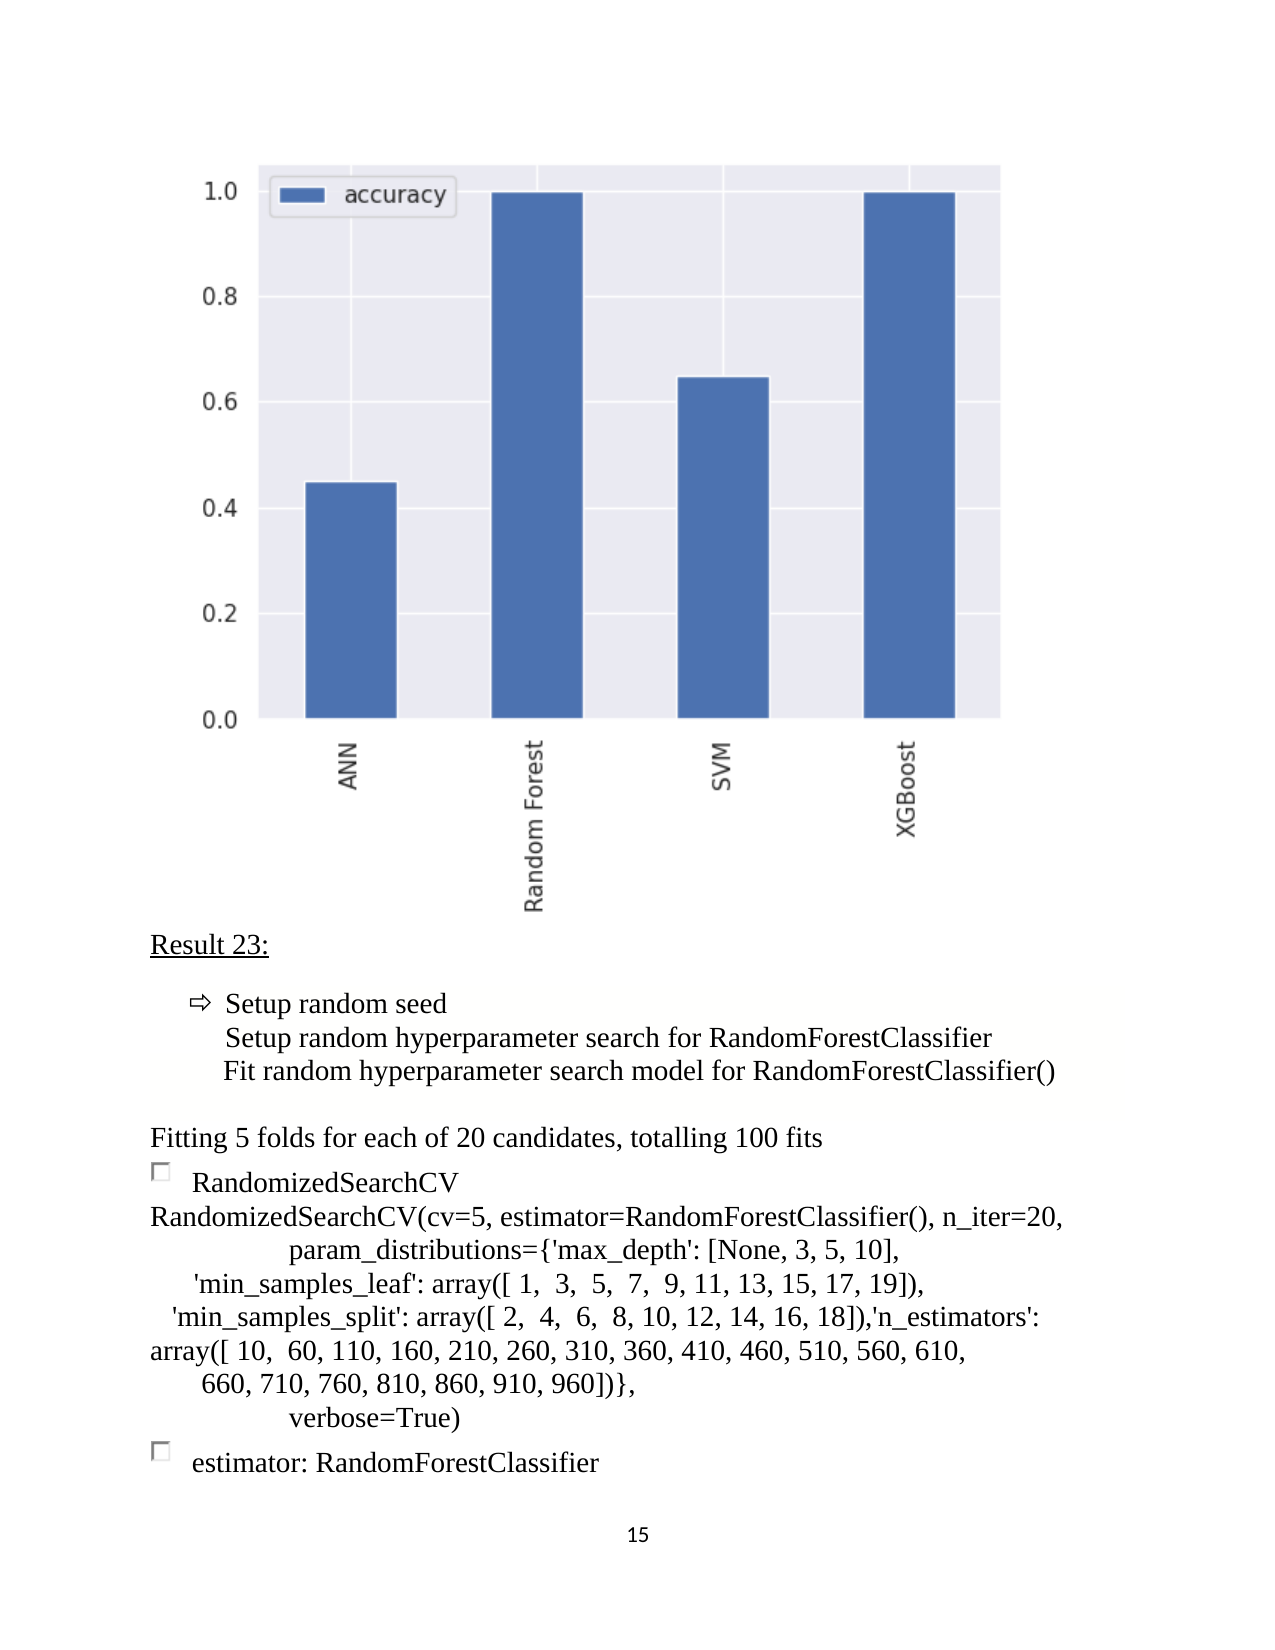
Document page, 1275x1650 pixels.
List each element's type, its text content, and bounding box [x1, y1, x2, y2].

text Result 23: [150, 927, 1125, 961]
text RandomizedSearchCV [150, 1154, 1125, 1199]
picture [187, 150, 1017, 927]
text param_distributions={'max_depth': [None, 3, 5, 10], [150, 1232, 1125, 1266]
text 'min_samples_split': array([ 2, 4, 6, 8, 10, 12, 14, 16, 18]),'n_estimators': array([ 10, 60, 110, 160, 210, 260, 310, 360, 410, 460, 510, 560, 610, [150, 1299, 1125, 1367]
list Setup random seed [187, 986, 1125, 1020]
text estimator: RandomForestClassifier [150, 1434, 1125, 1478]
text Fitting 5 folds for each of 20 candidates, totalling 100 fits [150, 1121, 1125, 1154]
text RandomizedSearchCV(cv=5, estimator=RandomForestClassifier(), n_iter=20, [150, 1199, 1125, 1232]
text 'min_samples_leaf': array([ 1, 3, 5, 7, 9, 11, 13, 15, 17, 19]), [150, 1266, 1125, 1299]
text verbose=True) [150, 1400, 1125, 1434]
text Fit random hyperparameter search model for RandomForestClassifier() [150, 1053, 1125, 1087]
list Setup random hyperparameter search for RandomForestClassifier [225, 1020, 1125, 1053]
text 660, 710, 760, 810, 860, 910, 960])}, [150, 1367, 1125, 1400]
